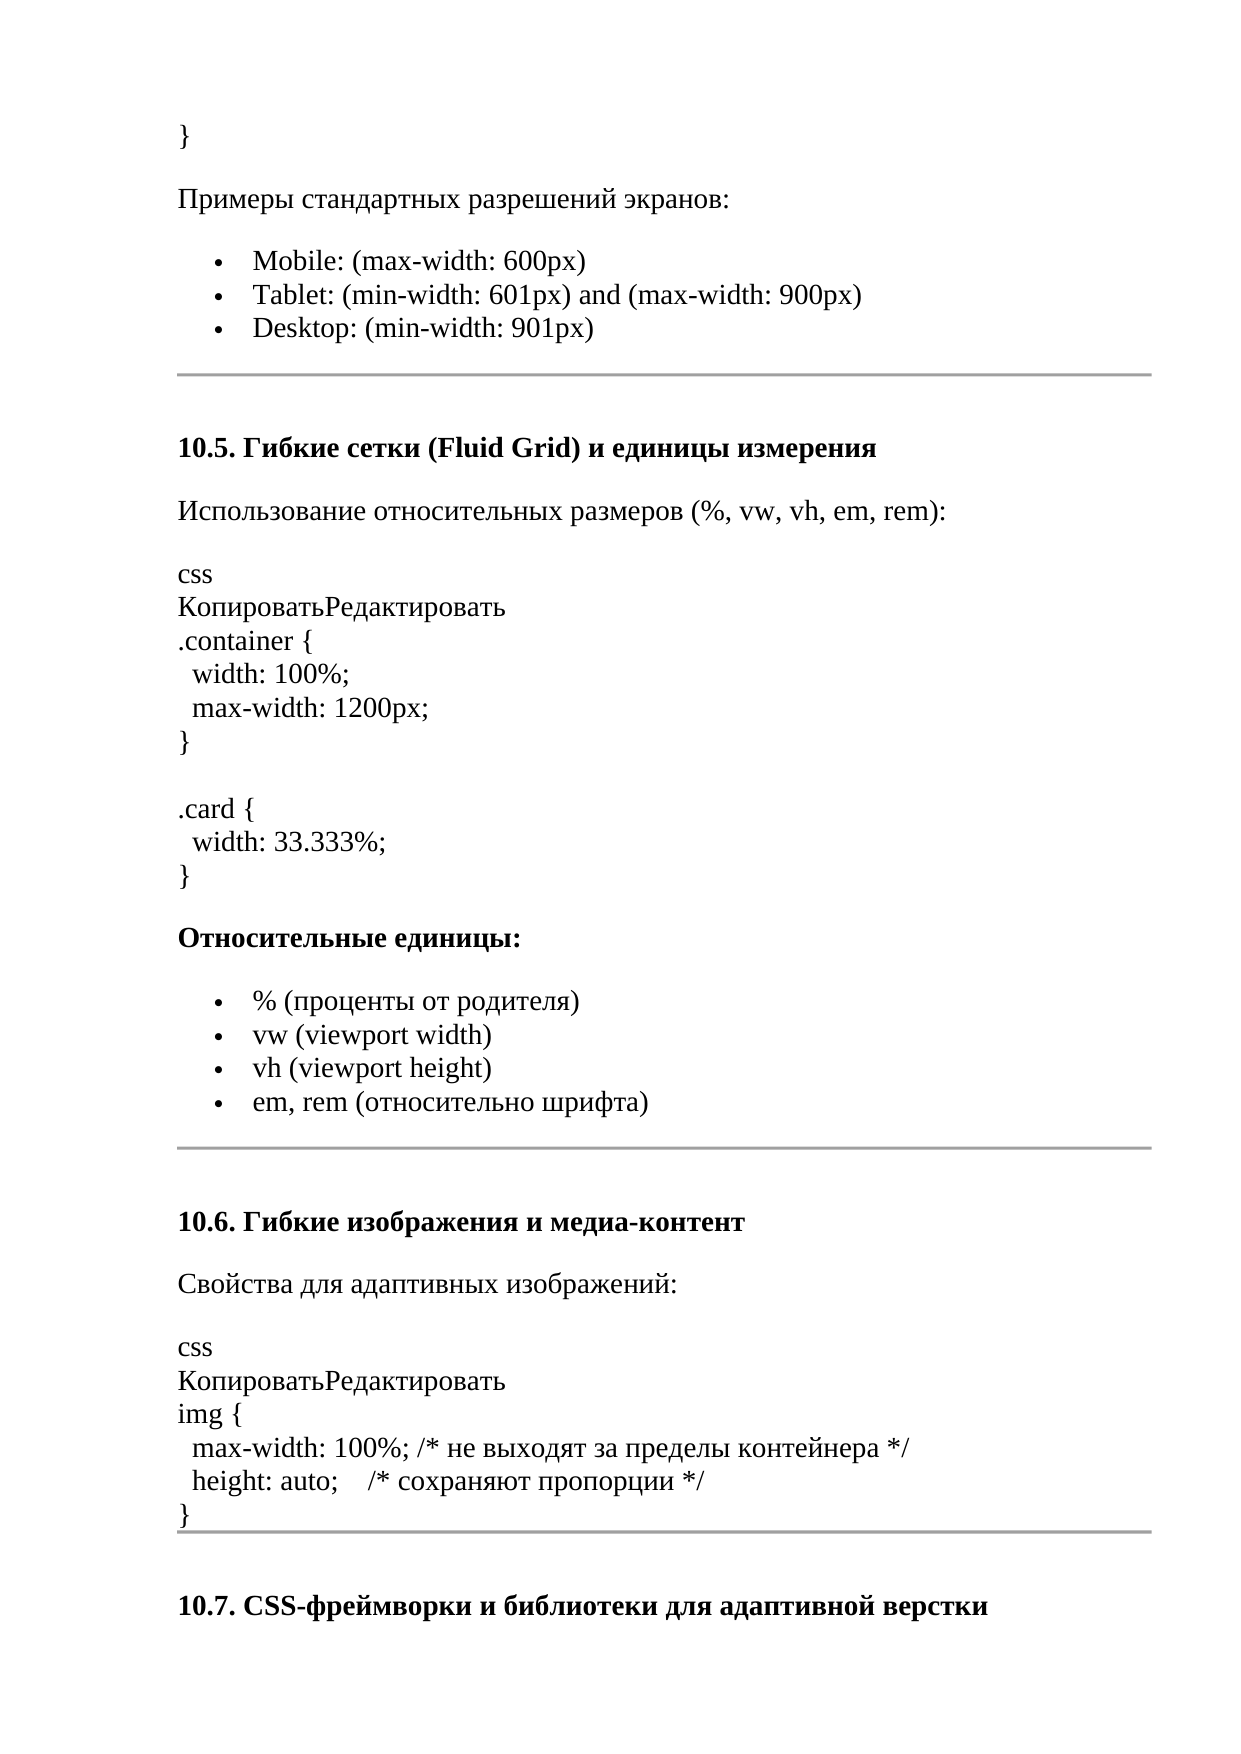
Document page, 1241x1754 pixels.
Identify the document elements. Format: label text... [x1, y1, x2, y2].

text } [177, 724, 1152, 757]
list Mobile: (max-width: 600px) [215, 243, 1152, 277]
text } [177, 118, 1152, 152]
text 10.5. Гибкие сетки (Fluid Grid) и единицы измерения [177, 431, 1152, 464]
list % (проценты от родителя) [215, 983, 1152, 1017]
text max-width: 100%; /* не выходят за пределы контейнера */ [177, 1430, 1152, 1463]
text height: auto; /* сохраняют пропорции */ [177, 1463, 1152, 1497]
list Tablet: (min-width: 601px) and (max-width: 900px) [215, 277, 1152, 311]
text Примеры стандартных разрешений экранов: [177, 181, 1152, 214]
text Относительные единицы: [177, 921, 1152, 954]
text width: 100%; [177, 657, 1152, 690]
list Desktop: (min-width: 901px) [215, 311, 1152, 344]
text } [177, 858, 1152, 891]
text .card { [177, 791, 1152, 824]
list vh (viewport height) [215, 1050, 1152, 1084]
text css [177, 556, 1152, 589]
text .container { [177, 623, 1152, 657]
text width: 33.333%; [177, 824, 1152, 858]
text 10.6. Гибкие изображения и медиа-контент [177, 1204, 1152, 1237]
text 10.7. CSS-фреймворки и библиотеки для адаптивной верстки [177, 1588, 1152, 1621]
text img { [177, 1396, 1152, 1430]
text Свойства для адаптивных изображений: [177, 1266, 1152, 1300]
text max-width: 1200px; [177, 690, 1152, 724]
list em, rem (относительно шрифта) [215, 1084, 1152, 1117]
text КопироватьРедактировать [177, 1363, 1152, 1396]
text } [177, 1497, 1152, 1530]
list vw (viewport width) [215, 1017, 1152, 1050]
text css [177, 1329, 1152, 1363]
text Использование относительных размеров (%, vw, vh, em, rem): [177, 493, 1152, 527]
text КопироватьРедактировать [177, 589, 1152, 623]
